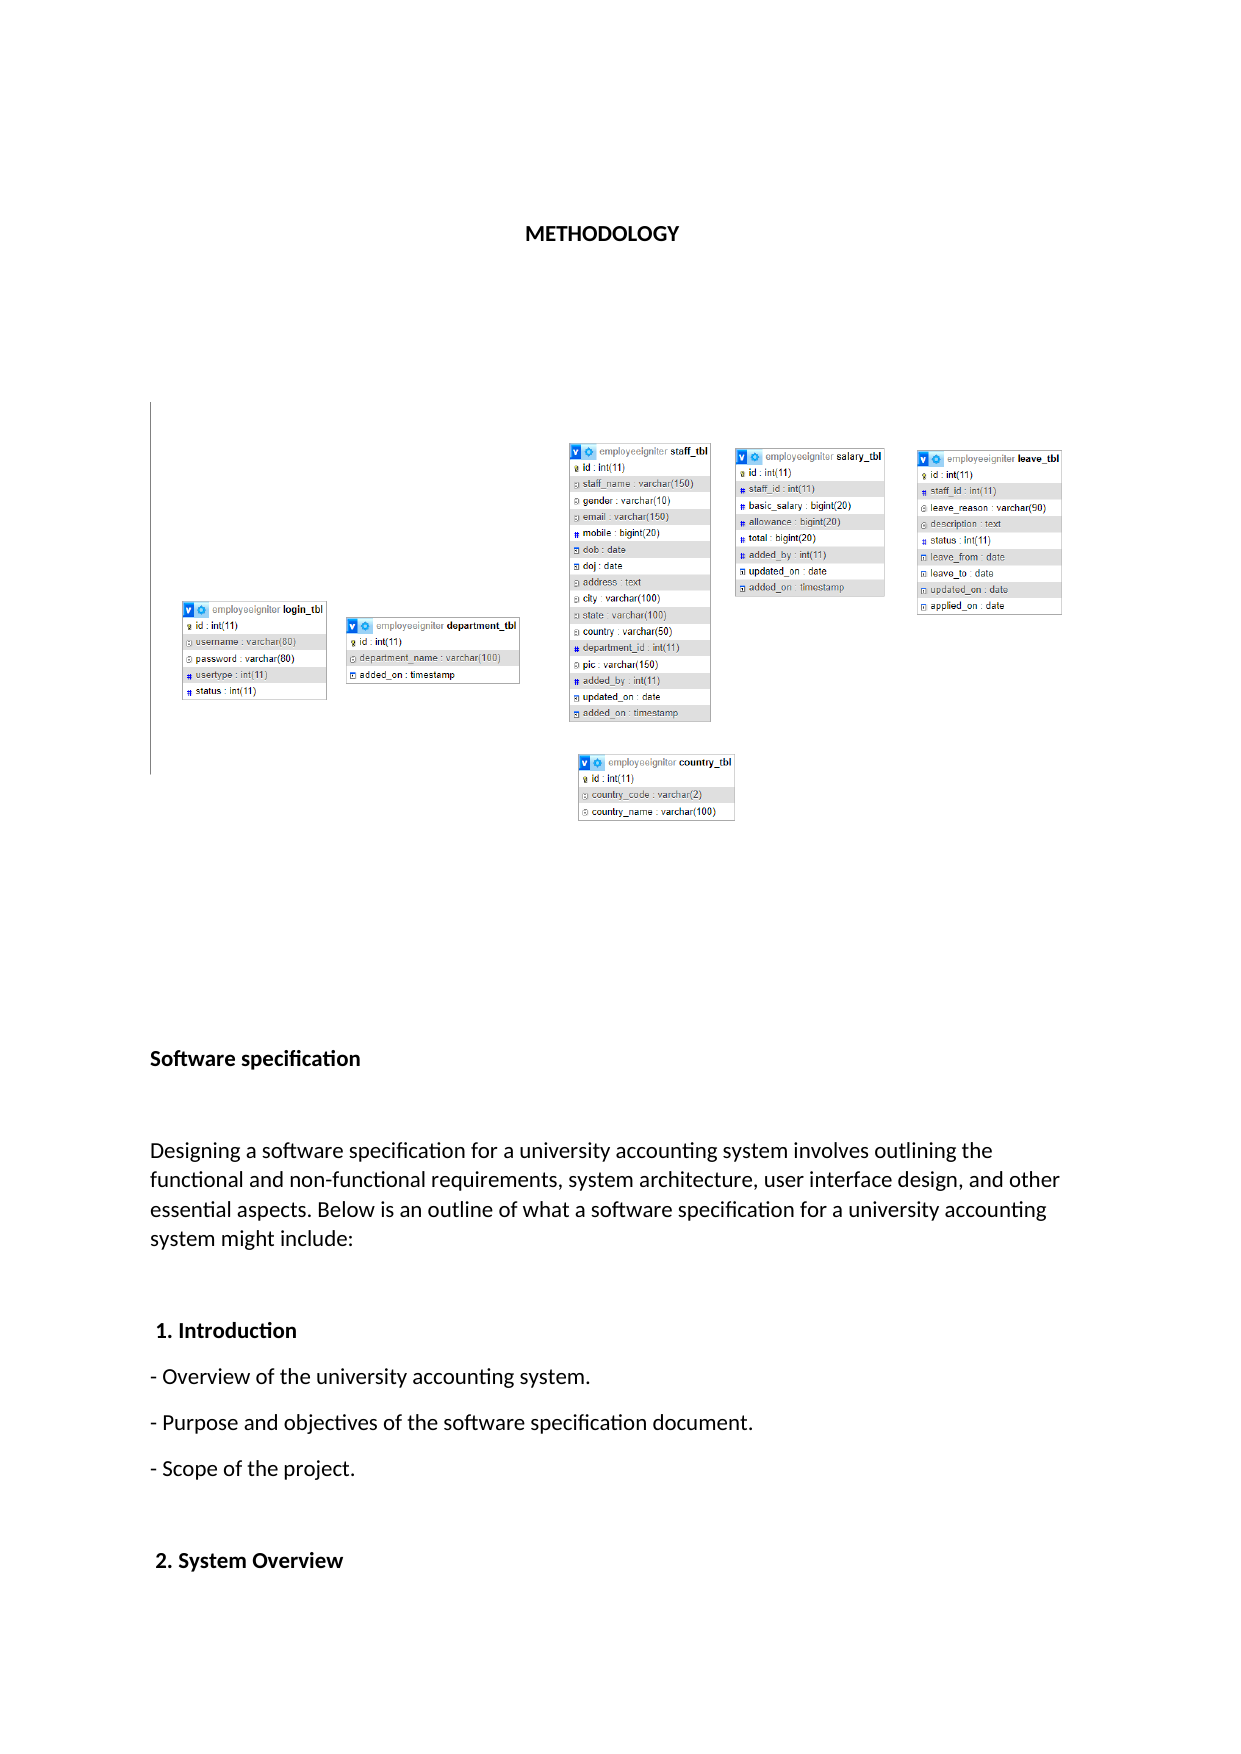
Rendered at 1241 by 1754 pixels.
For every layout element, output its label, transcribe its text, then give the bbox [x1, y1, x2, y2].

picture [150, 402, 1120, 888]
text 1. Introduction [150, 1316, 1090, 1344]
text Designing a software specification for a university accounting system involves outlining the functional and non-functional requirements, system architecture, user interface design, and other essential aspects. Below is an outline of what a software specification for a university accounting system might include: [150, 1136, 1090, 1252]
text - Purpose and objectives of the software specification document. [150, 1408, 1090, 1436]
text 2. System Overview [150, 1546, 1090, 1574]
text METHODOLOGY [150, 219, 1090, 247]
text Software specification [150, 1044, 1090, 1072]
text - Scope of the project. [150, 1454, 1090, 1482]
text - Overview of the university accounting system. [150, 1362, 1090, 1390]
